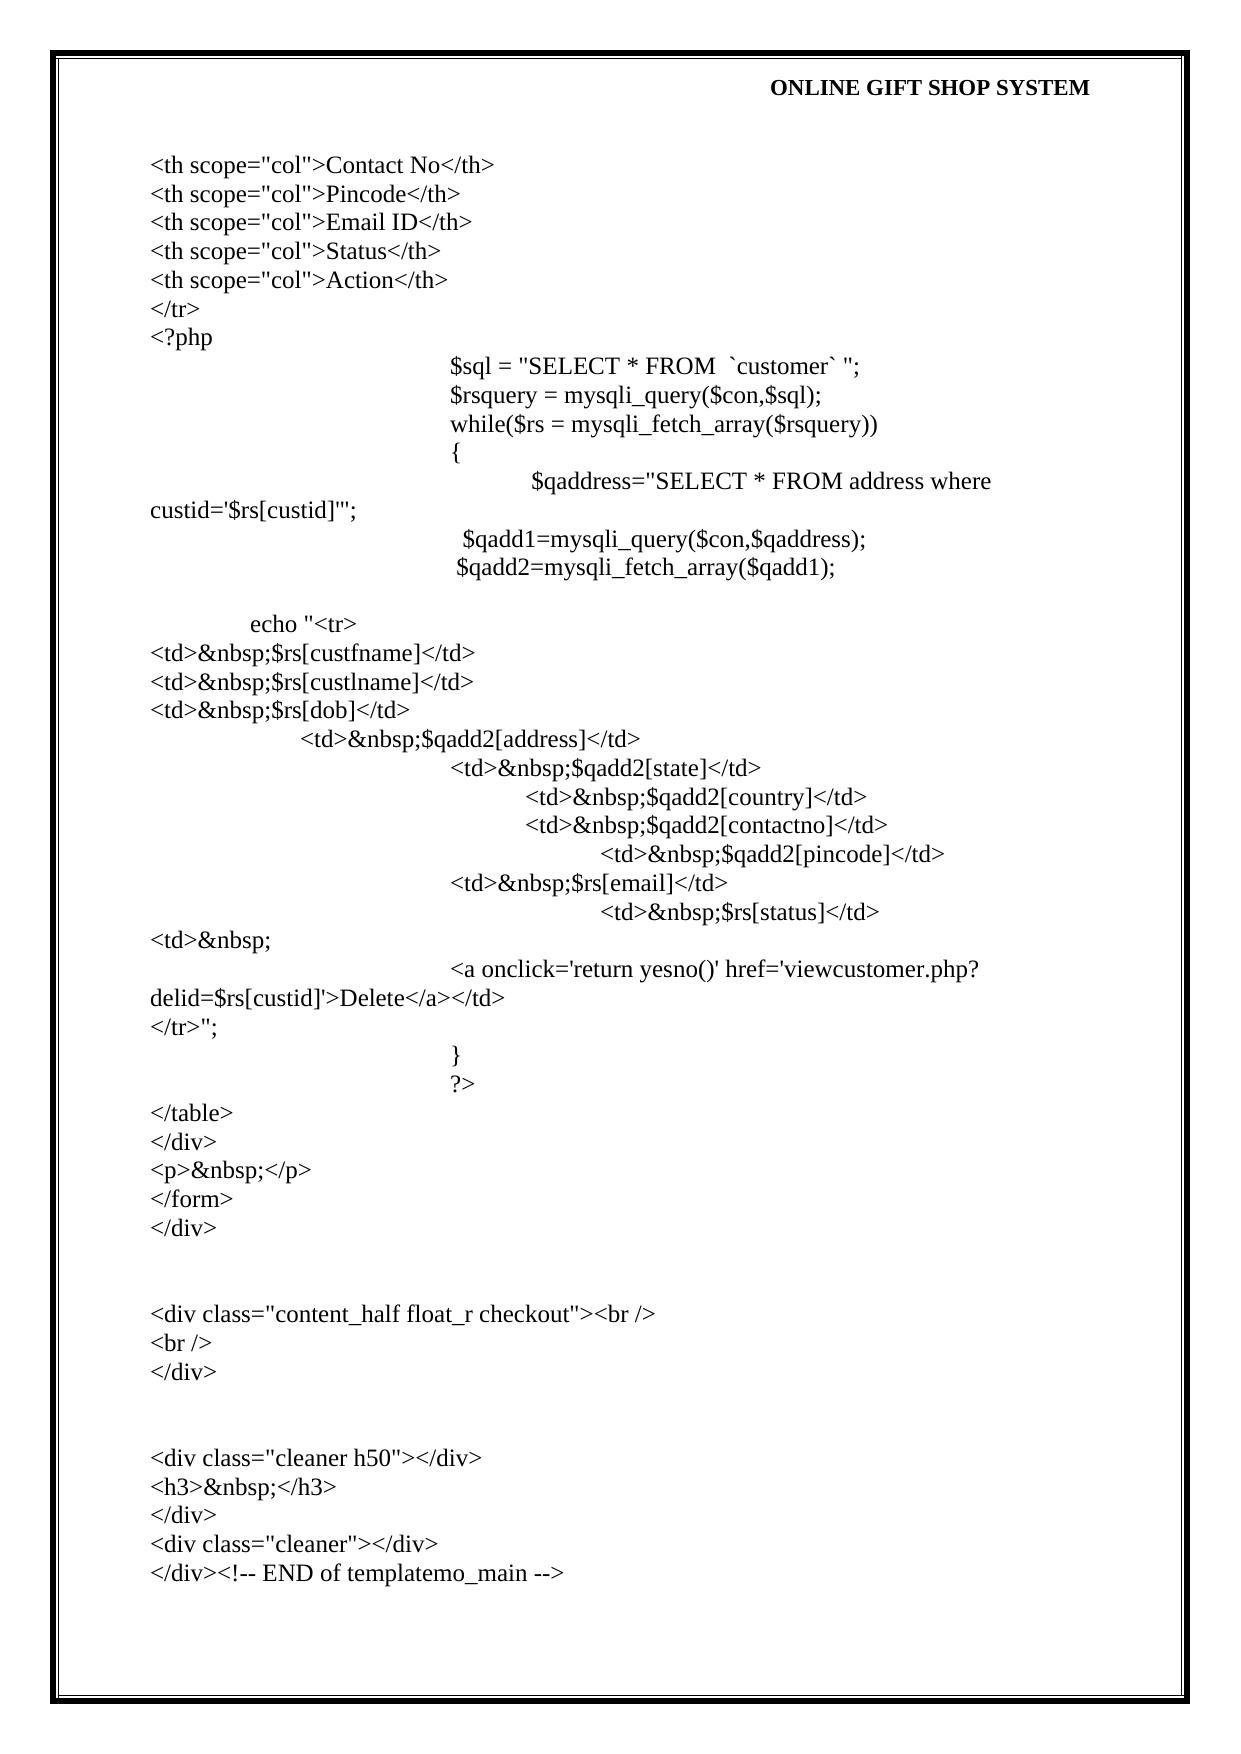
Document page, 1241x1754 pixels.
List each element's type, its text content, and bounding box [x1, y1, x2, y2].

text $rsquery = mysqli_query($con,$sql); [150, 380, 1090, 409]
text <?php [150, 322, 1090, 351]
text <td>&nbsp;$rs[dob]</td> [150, 696, 1090, 724]
text <div class="cleaner"></div> [150, 1529, 1090, 1558]
text $qaddress="SELECT * FROM address where custid='$rs[custid]'"; [150, 466, 1090, 524]
text <th scope="col">Contact No</th> [150, 150, 1090, 179]
text </tr>"; [150, 1012, 1090, 1041]
text $qadd1=mysqli_query($con,$qaddress); [150, 524, 1090, 552]
text </tr> [150, 294, 1090, 322]
text <td>&nbsp;$qadd2[country]</td> [150, 782, 1090, 811]
text </table> [150, 1098, 1090, 1127]
text <td>&nbsp;$rs[email]</td> [150, 868, 1090, 897]
text <br /> [150, 1328, 1090, 1357]
text </form> [150, 1184, 1090, 1213]
text <td>&nbsp;$qadd2[state]</td> [150, 753, 1090, 782]
text </div> [150, 1213, 1090, 1242]
text <td>&nbsp;$rs[custfname]</td> [150, 638, 1090, 667]
text </div> [150, 1501, 1090, 1529]
text <td>&nbsp;$qadd2[address]</td> [150, 724, 1090, 753]
text <th scope="col">Pincode</th> [150, 179, 1090, 207]
text <th scope="col">Status</th> [150, 236, 1090, 265]
text { [150, 437, 1090, 466]
text $qadd2=mysqli_fetch_array($qadd1); [150, 552, 1090, 581]
text <td>&nbsp;$qadd2[pincode]</td> [150, 839, 1090, 868]
text <td>&nbsp;$rs[status]</td> [150, 897, 1090, 926]
text } [150, 1041, 1090, 1069]
text <td>&nbsp;$rs[custlname]</td> [150, 667, 1090, 696]
text </div> [150, 1357, 1090, 1386]
text while($rs = mysqli_fetch_array($rsquery)) [150, 409, 1090, 437]
text <div class="content_half float_r checkout"><br /> [150, 1299, 1090, 1328]
text </div> [150, 1127, 1090, 1156]
text ?> [150, 1069, 1090, 1098]
text </div><!-- END of templatemo_main --> [150, 1558, 1090, 1587]
text <a onclick='return yesno()' href='viewcustomer.php?delid=$rs[custid]'>Delete</a></td> [150, 954, 1090, 1012]
text <h3>&nbsp;</h3> [150, 1472, 1090, 1501]
text <td>&nbsp;$qadd2[contactno]</td> [150, 811, 1090, 839]
text <th scope="col">Email ID</th> [150, 207, 1090, 236]
text <div class="cleaner h50"></div> [150, 1443, 1090, 1472]
text $sql = "SELECT * FROM `customer` "; [150, 351, 1090, 380]
text <td>&nbsp; [150, 926, 1090, 954]
text echo "<tr> [150, 609, 1090, 638]
text <p>&nbsp;</p> [150, 1156, 1090, 1184]
text <th scope="col">Action</th> [150, 265, 1090, 294]
